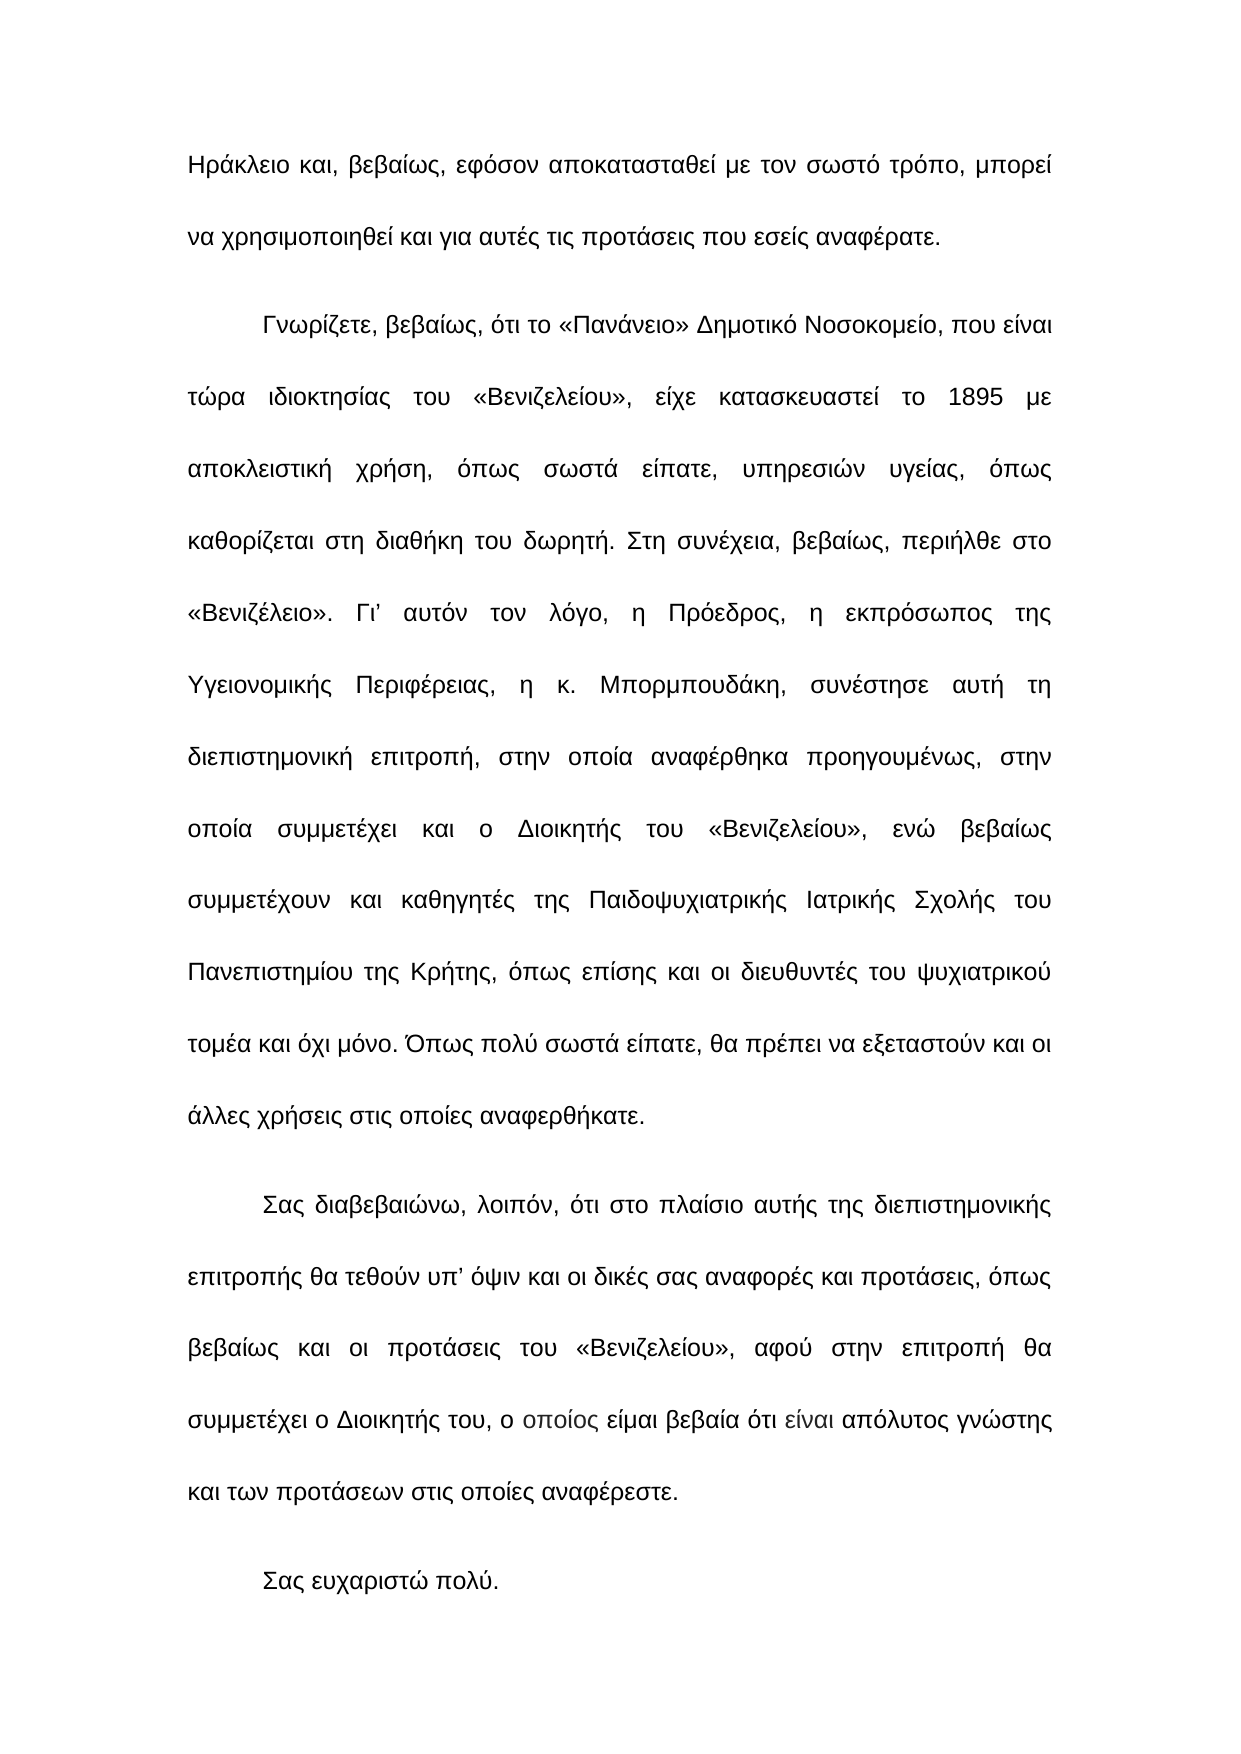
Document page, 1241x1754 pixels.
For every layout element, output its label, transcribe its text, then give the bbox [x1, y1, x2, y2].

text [187, 150, 1053, 251]
text Γνωρίζετε, βεβαίως, ότι το «Πανάνειο» Δημοτικό Νοσοκομείο, που είναι τώρα ιδιοκτησίας του «Βενιζελείου», είχε κατασκευαστεί το 1895 με αποκλειστική χρήση, όπως σωστά είπατε, υπηρεσιών υγείας, όπως καθορίζεται στη διαθήκη του δωρητή. Στη συνέχεια, βεβαίως, περιήλθε στο «Βενιζέλειο». Γι’ αυτόν τον λόγο, η Πρόεδρος, η εκπρόσωπος της Υγειονομικής Περιφέρειας, η κ. Μπορμπουδάκη, συνέστησε αυτή τη διεπιστημονική επιτροπή, στην οποία αναφέρθηκα προηγουμένως, στην οποία συμμετέχει και ο Διοικητής του «Βενιζελείου», ενώ βεβαίως συμμετέχουν και καθηγητές της Παιδοψυχιατρικής Ιατρικής Σχολής του Πανεπιστημίου της Κρήτης, όπως επίσης και οι διευθυντές του ψυχιατρικού τομέα και όχι μόνο. Όπως πολύ σωστά είπατε, θα πρέπει να εξεταστούν και οι άλλες χρήσεις στις οποίες αναφερθήκατε. [187, 310, 1053, 1130]
text Σας ευχαριστώ πολύ. [187, 1566, 1053, 1594]
text Σας διαβεβαιώνω, λοιπόν, ότι στο πλαίσιο αυτής της διεπιστημονικής επιτροπής θα τεθούν υπ’ όψιν και οι δικές σας αναφορές και προτάσεις, όπως βεβαίως και οι προτάσεις του «Βενιζελείου», αφού στην επιτροπή θα συμμετέχει ο Διοικητής του, ο οποίος είμαι βεβαία ότι είναι απόλυτος γνώστης και των προτάσεων στις οποίες αναφέρεστε. [187, 1189, 1053, 1506]
